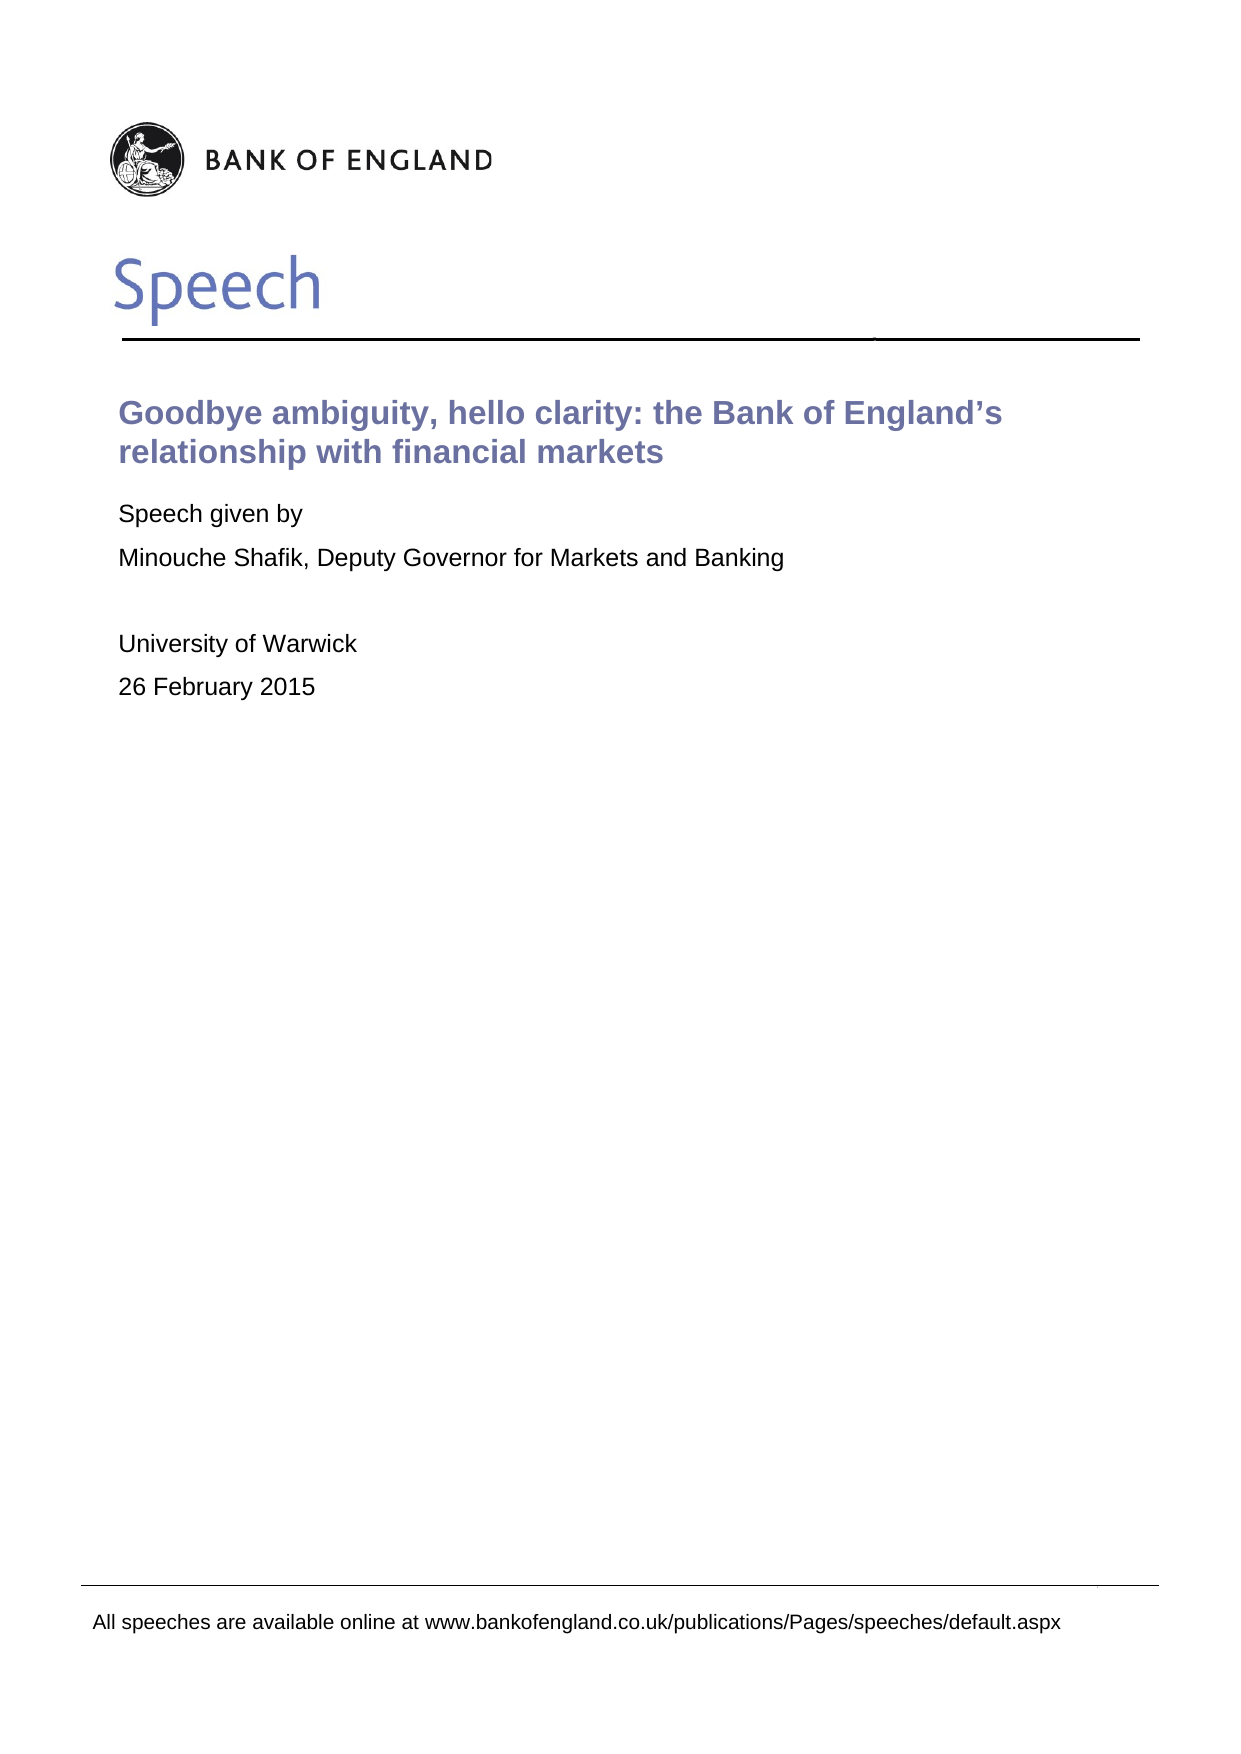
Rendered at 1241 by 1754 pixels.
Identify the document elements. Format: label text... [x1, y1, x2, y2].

picture [110, 122, 492, 326]
text Minouche Shafik, Deputy Governor for Markets and Banking [118, 542, 1217, 571]
text Goodbye ambiguity, hello clarity: the Bank of England’s relationship with financial markets [118, 393, 1005, 470]
text University of Warwick 26 February 2015 [118, 629, 359, 701]
text Speech given by [118, 499, 1217, 528]
